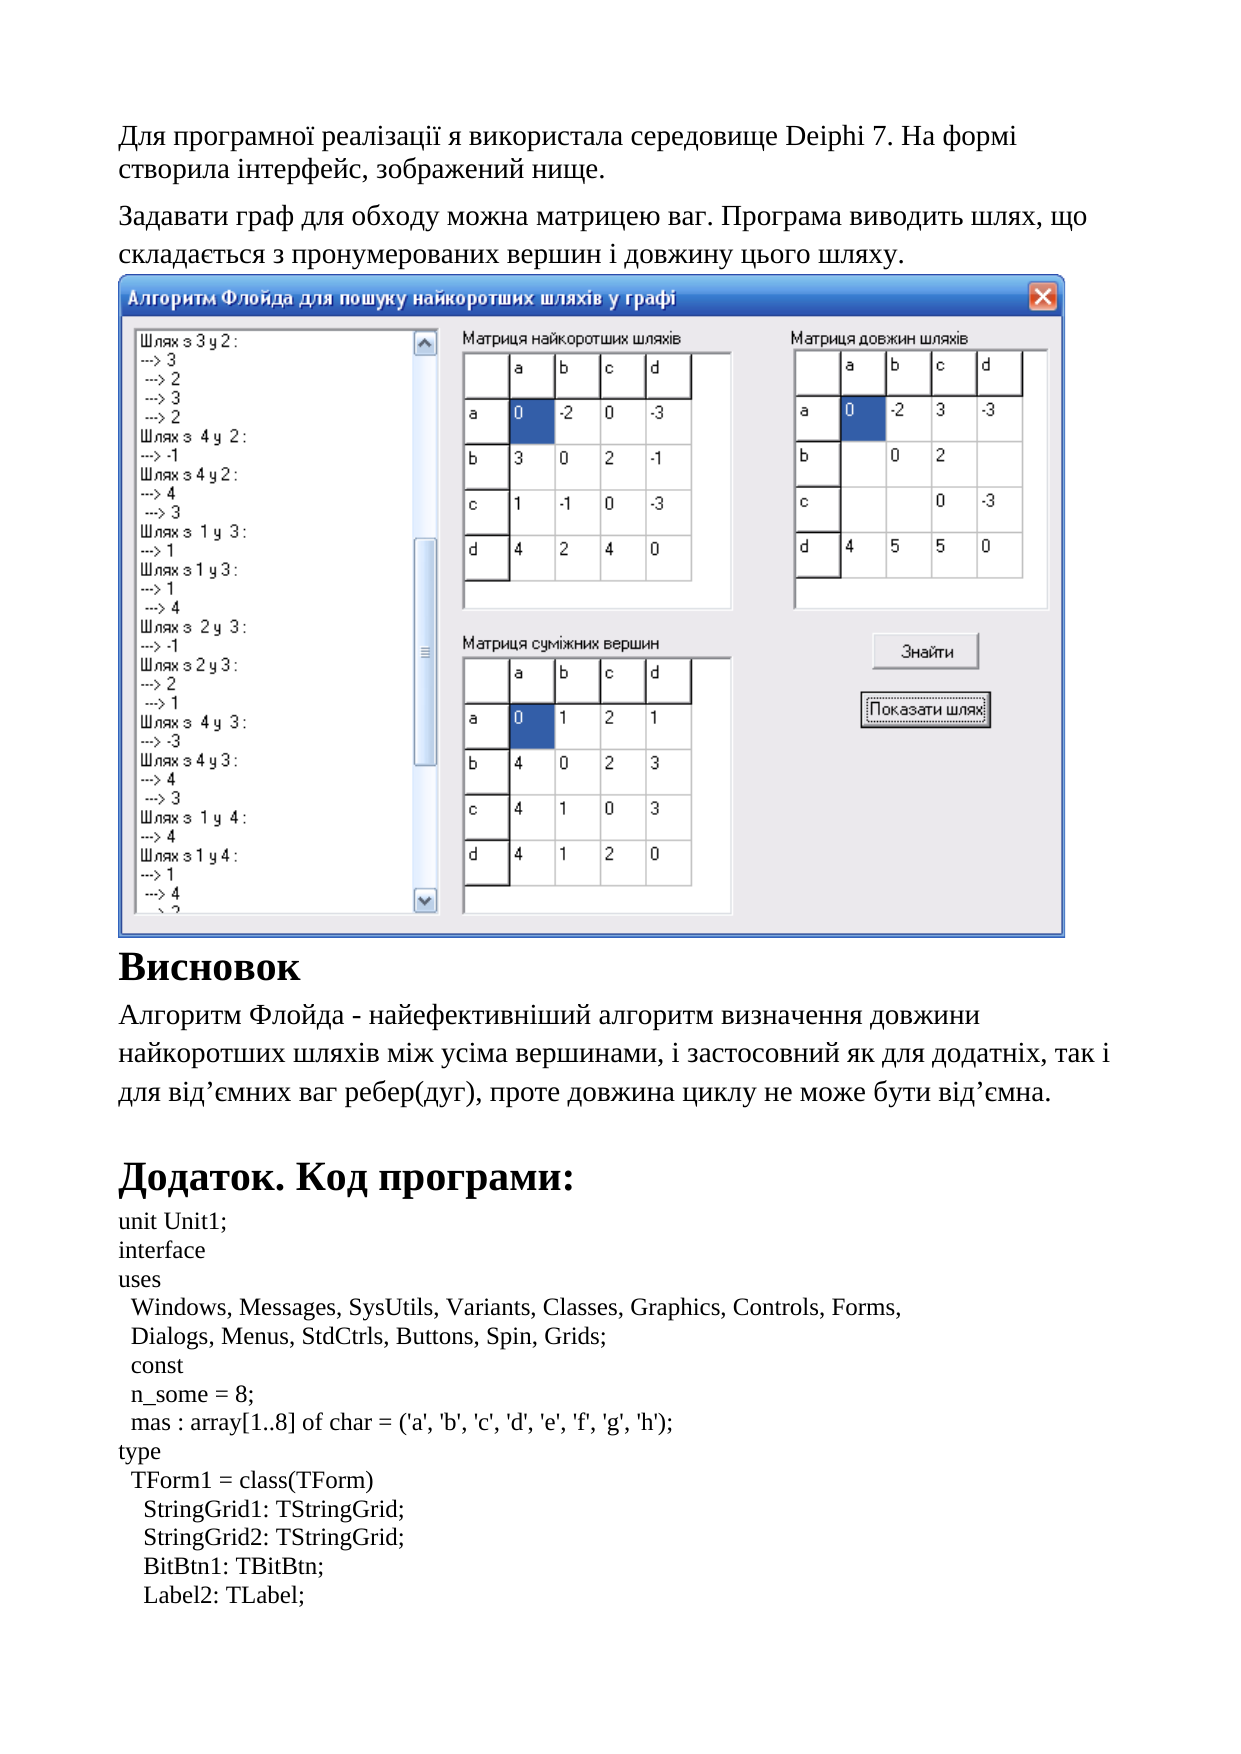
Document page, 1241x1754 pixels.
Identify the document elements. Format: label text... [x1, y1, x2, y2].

text StringGrid2: TStringGrid; [118, 1522, 1122, 1551]
text Для програмної реалізації я використала середовище Deiphi 7. На формі створила інтерфейс, зображений нище. [118, 118, 1122, 185]
text unit Unit1; [118, 1206, 1122, 1235]
text mas : array[1..8] of char = ('a', 'b', 'c', 'd', 'e', 'f', 'g', 'h'); [118, 1407, 1122, 1436]
text StringGrid1: TStringGrid; [118, 1494, 1122, 1522]
text BitBtn1: TBitBtn; [118, 1551, 1122, 1580]
text const [118, 1350, 1122, 1379]
picture [118, 274, 1065, 938]
text Висновок [118, 942, 1122, 990]
text Dialogs, Menus, StdCtrls, Buttons, Spin, Grids; [118, 1321, 1122, 1350]
text Windows, Messages, SysUtils, Variants, Classes, Graphics, Controls, Forms, [118, 1292, 1122, 1321]
text interface [118, 1235, 1122, 1264]
text Додаток. Код програми: [118, 1151, 1122, 1199]
text Label2: TLabel; [118, 1580, 1122, 1609]
text Задавати граф для обходу можна матрицею ваг. Програма виводить шлях, що складається з пронумерованих вершин і довжину цього шляху. [118, 198, 1122, 270]
text Алгоритм Флойда - найефективніший алгоритм визначення довжини найкоротших шляхів між усіма вершинами, і застосовний як для додатніх, так і для від’ємних ваг ребер(дуг), проте довжина циклу не може бути від’ємна. [118, 997, 1122, 1108]
text uses [118, 1264, 1122, 1292]
text n_some = 8; [118, 1379, 1122, 1407]
text type [118, 1436, 1122, 1465]
text TForm1 = class(TForm) [118, 1465, 1122, 1494]
